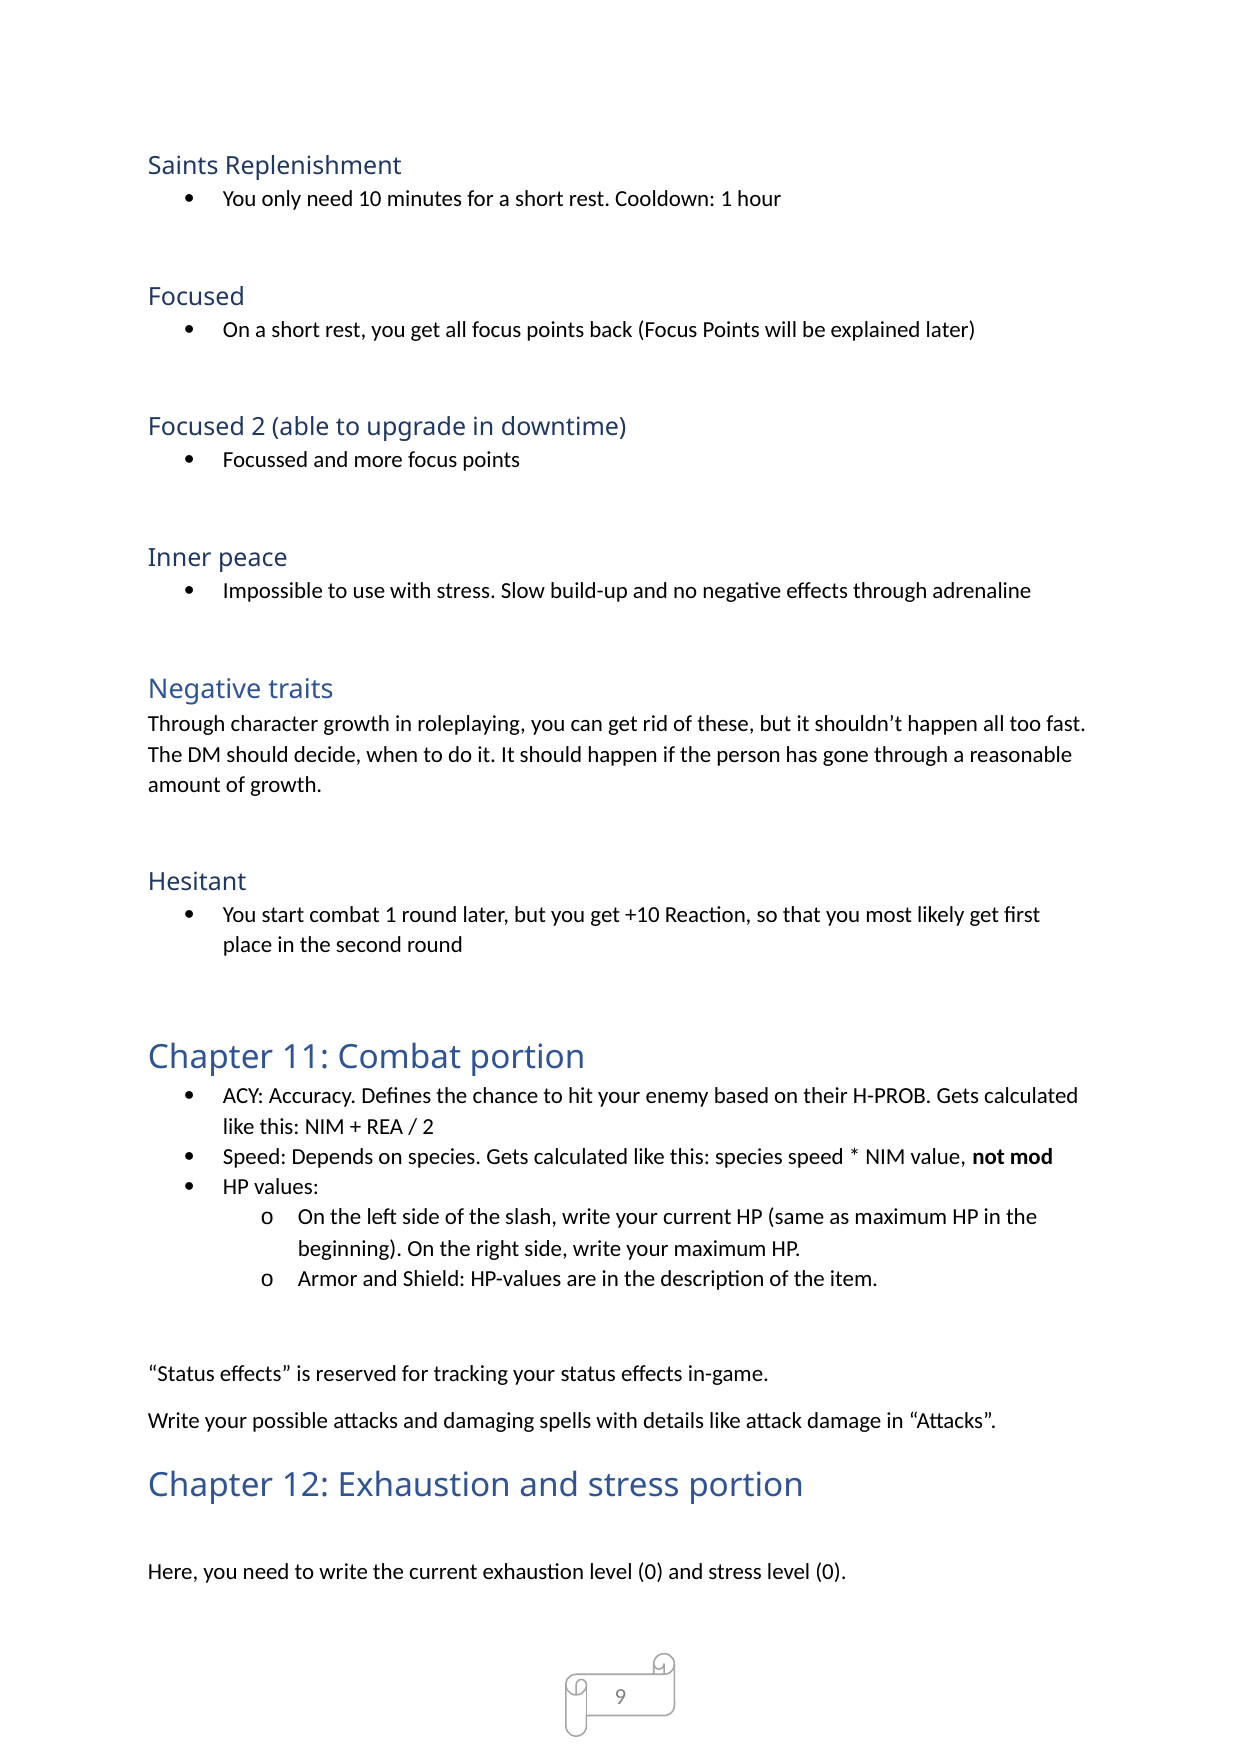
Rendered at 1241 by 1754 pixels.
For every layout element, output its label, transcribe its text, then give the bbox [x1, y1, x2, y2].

list Focussed and more focus points [185, 445, 1093, 473]
list Armor and Shield: HP-values are in the description of the item. [260, 1264, 1093, 1293]
subtitle Negative traits [148, 670, 1093, 707]
list On the left side of the slash, write your current HP (same as maximum HP in the beginning). On the right side, write your maximum HP. [260, 1202, 1093, 1262]
subtitle Chapter 12: Exhaustion and stress portion [148, 1461, 1093, 1507]
text Here, you need to write the current exhaustion level (0) and stress level (0). [148, 1557, 1093, 1585]
list Speed: Depends on species. Gets calculated like this: species speed * NIM value, not mod [185, 1142, 1093, 1170]
text Write your possible attacks and damaging spells with details like attack damage in “Attacks”. [148, 1406, 1093, 1434]
list ACY: Accuracy. Defines the chance to hit your enemy based on their H-PROB. Gets calculated like this: NIM + REA / 2 [185, 1082, 1093, 1140]
list You only need 10 minutes for a short rest. Cooldown: 1 hour [185, 184, 1093, 212]
list Impossible to use with stress. Slow build-up and no negative effects through adrenaline [185, 576, 1093, 604]
subtitle Hesitant [148, 864, 1093, 898]
subtitle Focused 2 (able to upgrade in downtime) [148, 409, 1093, 443]
subtitle Saints Replenishment [148, 148, 1093, 182]
subtitle Chapter 11: Combat portion [148, 1033, 1093, 1078]
text “Status effects” is reserved for tracking your status effects in-game. [148, 1359, 1093, 1387]
subtitle Inner peace [148, 539, 1093, 573]
subtitle Focused [148, 278, 1093, 312]
list On a short rest, you get all focus points back (Focus Points will be explained later) [185, 315, 1093, 343]
list You start combat 1 round later, but you get +10 Reaction, so that you most likely get first place in the second round [185, 900, 1093, 959]
list HP values: [185, 1172, 1093, 1200]
text Through character growth in roleplaying, you can get rid of these, but it shouldn’t happen all too fast. The DM should decide, when to do it. It should happen if the person has gone through a reasonable amount of growth. [148, 709, 1093, 798]
